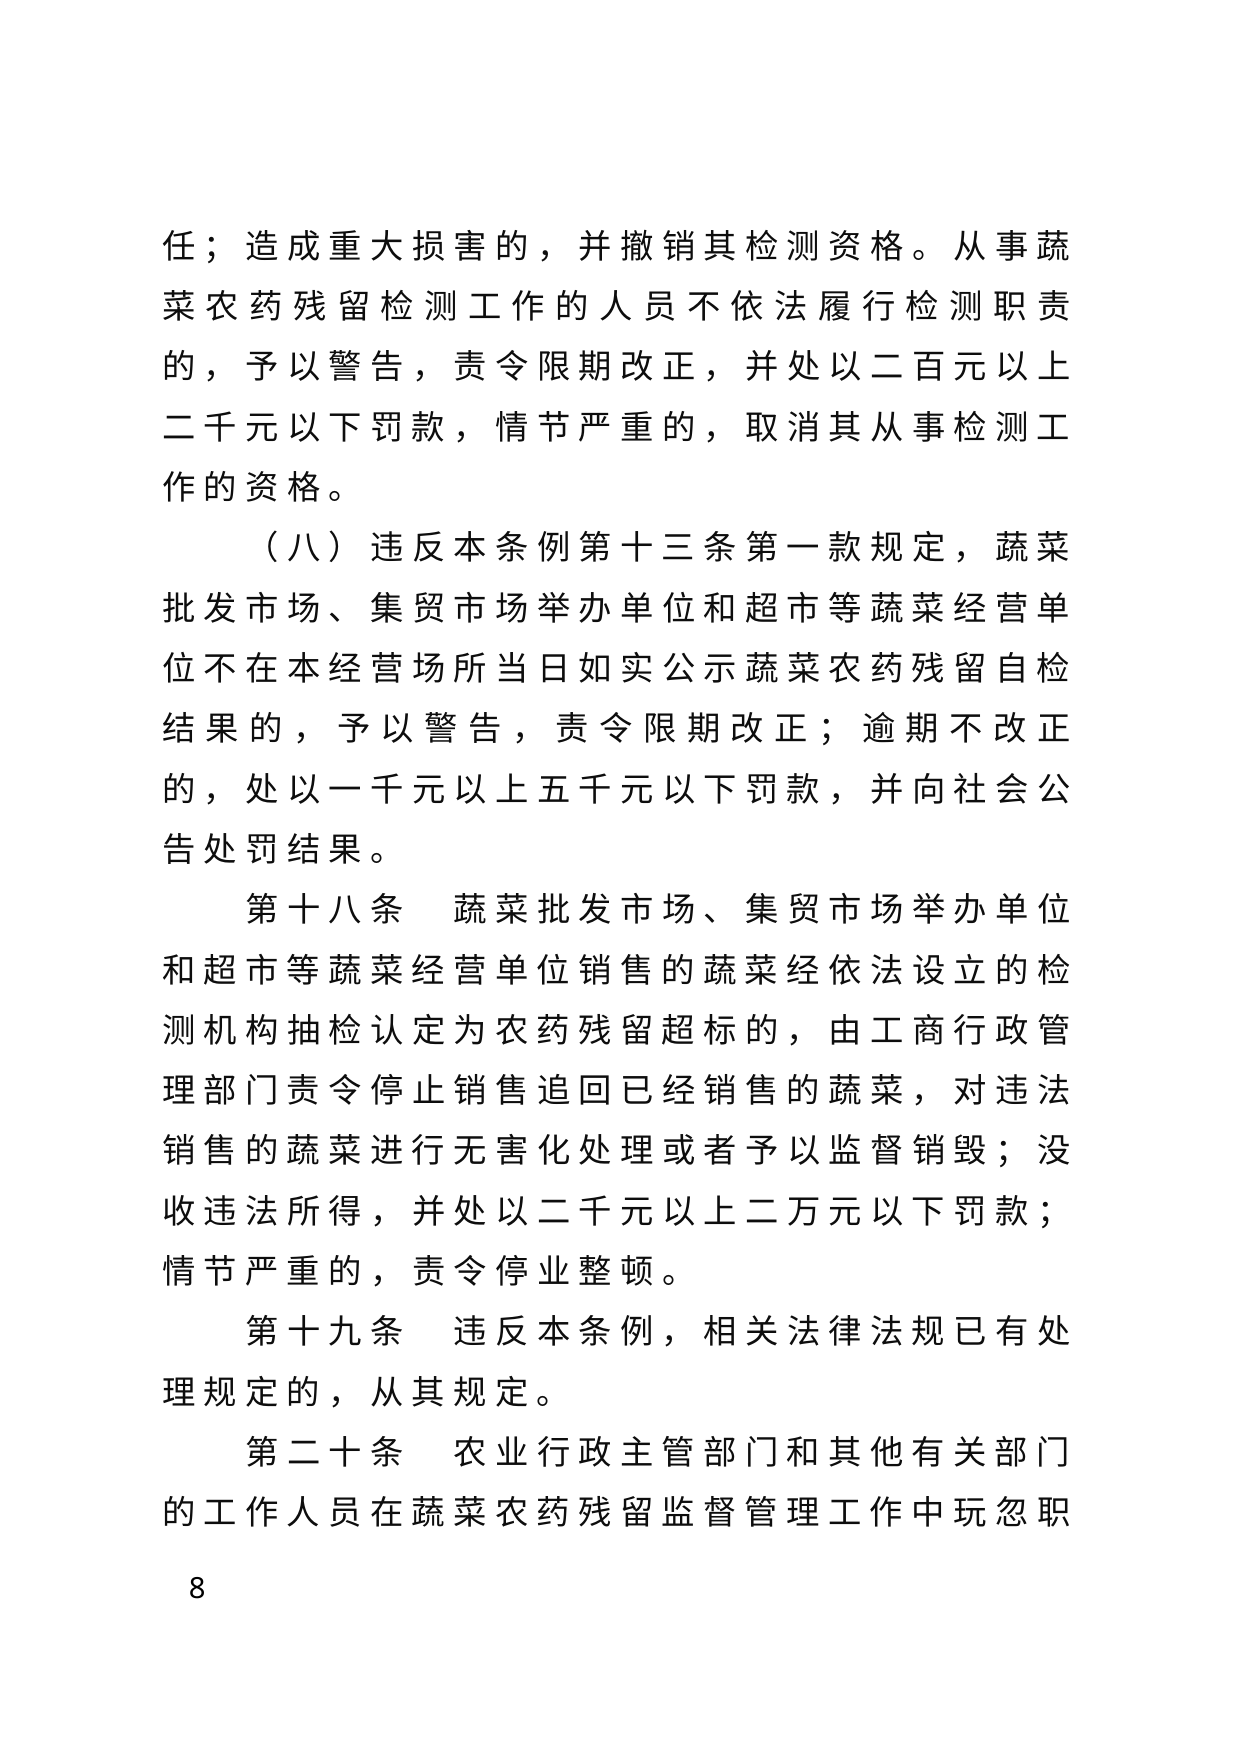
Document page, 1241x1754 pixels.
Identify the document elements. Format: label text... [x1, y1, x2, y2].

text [162, 1420, 1078, 1540]
text 第十九条 违反本条例，相关法律法规已有处理规定的，从其规定。 [162, 1299, 1078, 1420]
text （八）违反本条例第十三条第一款规定，蔬菜批发市场、集贸市场举办单位和超市等蔬菜经营单位不在本经营场所当日如实公示蔬菜农药残留自检结果的，予以警告，责令限期改正；逾期不改正的，处以一千元以上五千元以下罚款，并向社会公告处罚结果。 [162, 515, 1078, 877]
text 第十八条 蔬菜批发市场、集贸市场举办单位和超市等蔬菜经营单位销售的蔬菜经依法设立的检测机构抽检认定为农药残留超标的，由工商行政管理部门责令停止销售追回已经销售的蔬菜，对违法销售的蔬菜进行无害化处理或者予以监督销毁；没收违法所得，并处以二千元以上二万元以下罚款；情节严重的，责令停业整顿。 [162, 877, 1078, 1299]
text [162, 213, 1078, 515]
